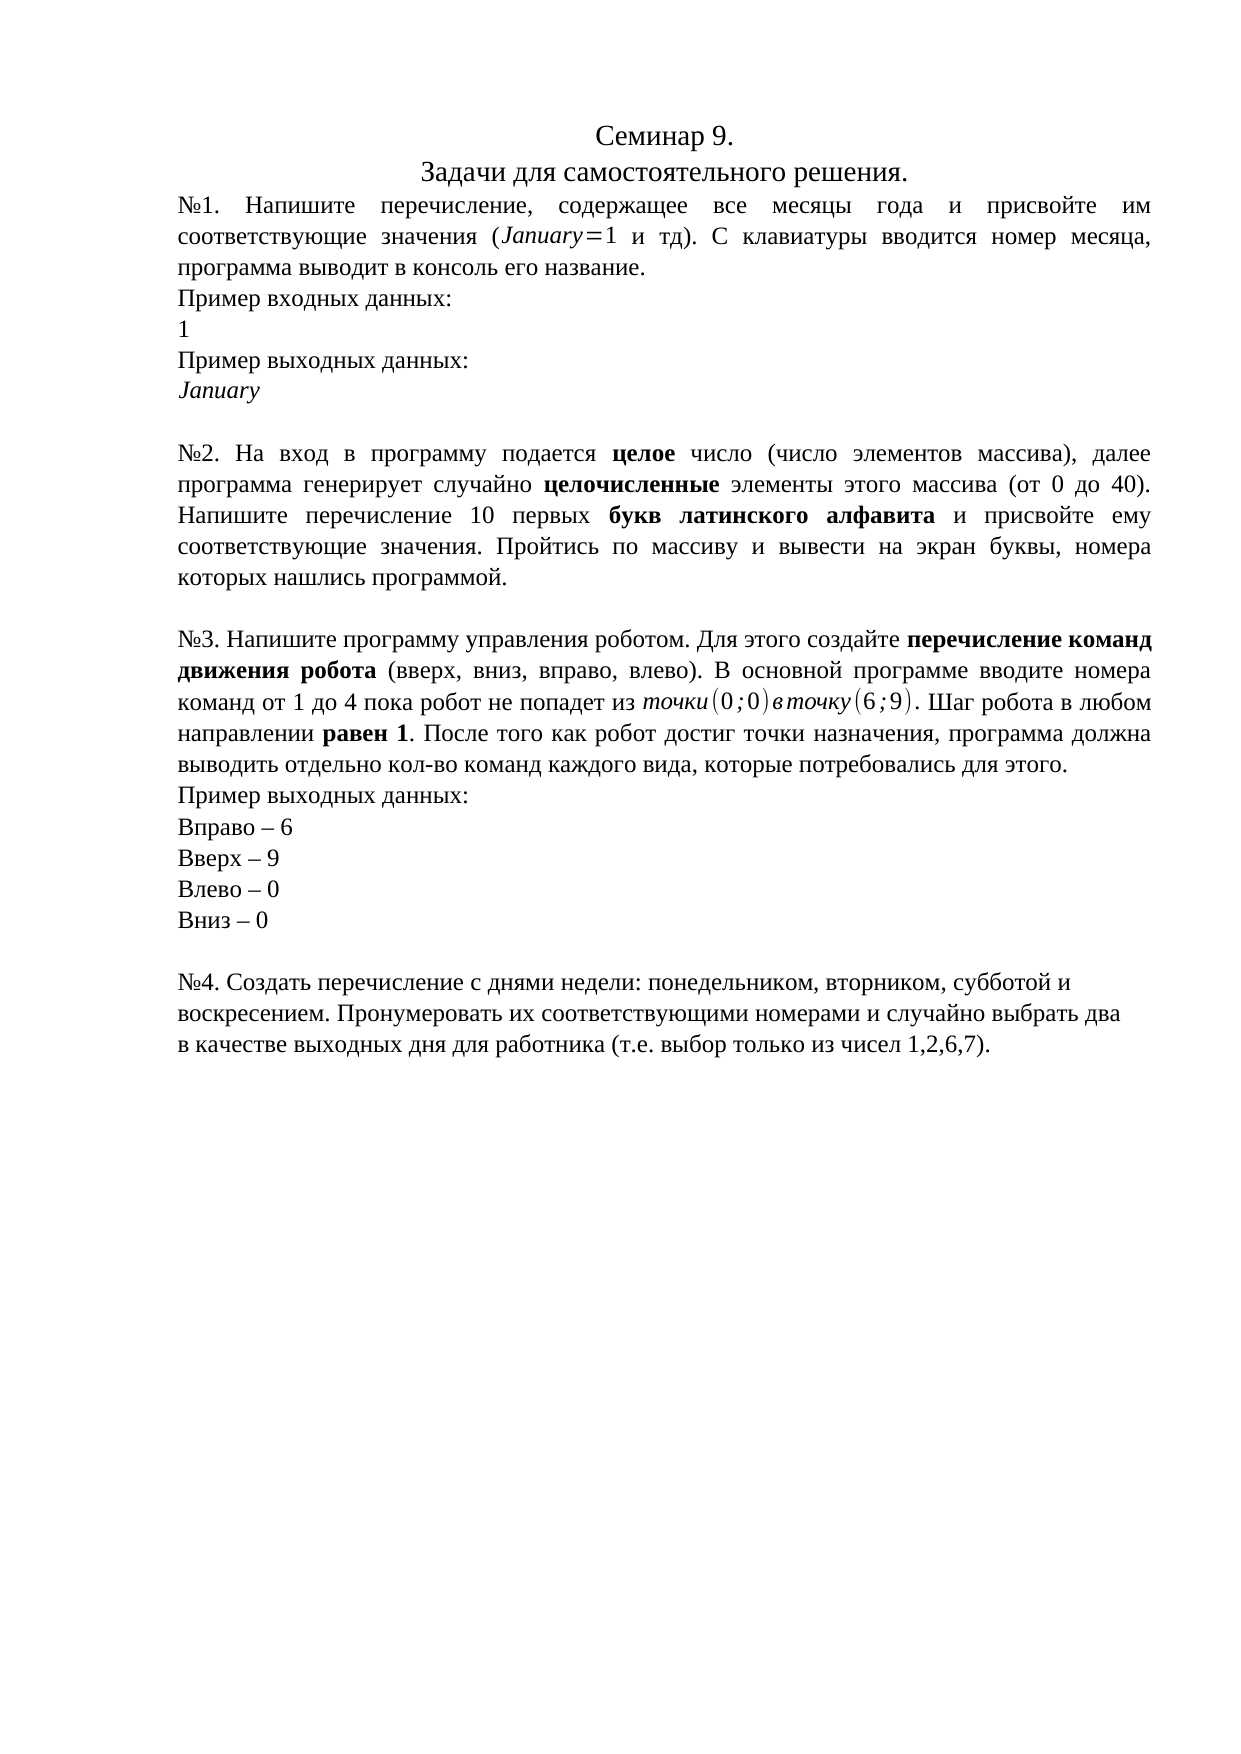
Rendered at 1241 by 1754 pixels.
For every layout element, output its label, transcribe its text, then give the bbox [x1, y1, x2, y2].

text №2. На вход в программу подается целое число (число элементов массива), далее программа генерирует случайно целочисленные элементы этого массива (от 0 до 40). Напишите перечисление 10 первых букв латинского алфавита и присвойте ему соответствующие значения. Пройтись по массиву и вывести на экран буквы, номера которых нашлись программой. [177, 438, 1152, 591]
text в качестве выходных дня для работника (т.е. выбор только из чисел 1,2,6,7). [177, 1029, 1152, 1058]
text Вверх – 9 [177, 843, 1152, 871]
text Пример выходных данных: [177, 781, 1152, 809]
text №1. Напишите перечисление, содержащее все месяцы года и присвойте им соответствующие значения ( и тд). С клавиатуры вводится номер месяца, программа выводит в консоль его название. [177, 190, 1152, 281]
text Пример входных данных: [177, 283, 1152, 312]
text Влево – 0 [177, 874, 1152, 902]
text №3. Напишите программу управления роботом. Для этого создайте перечисление команд движения робота (вверх, вниз, вправо, влево). В основной программе вводите номера команд от 1 до 4 пока робот не попадет из Шаг робота в любом направлении равен 1. После того как робот достиг точки назначения, программа должна выводить отдельно кол-во команд каждого вида, которые потребовались для этого. [177, 624, 1152, 778]
text воскресением. Пронумеровать их соответствующими номерами и случайно выбрать два [177, 998, 1152, 1027]
text Пример выходных данных: [177, 346, 1152, 374]
text Вниз – 0 [177, 905, 1152, 933]
text Вправо – 6 [177, 812, 1152, 840]
text 1 [177, 314, 1152, 343]
text Задачи для самостоятельного решения. [177, 154, 1152, 188]
text №4. Создать перечисление с днями недели: понедельником, вторником, субботой и [177, 967, 1152, 996]
text Семинар 9. [177, 118, 1152, 152]
